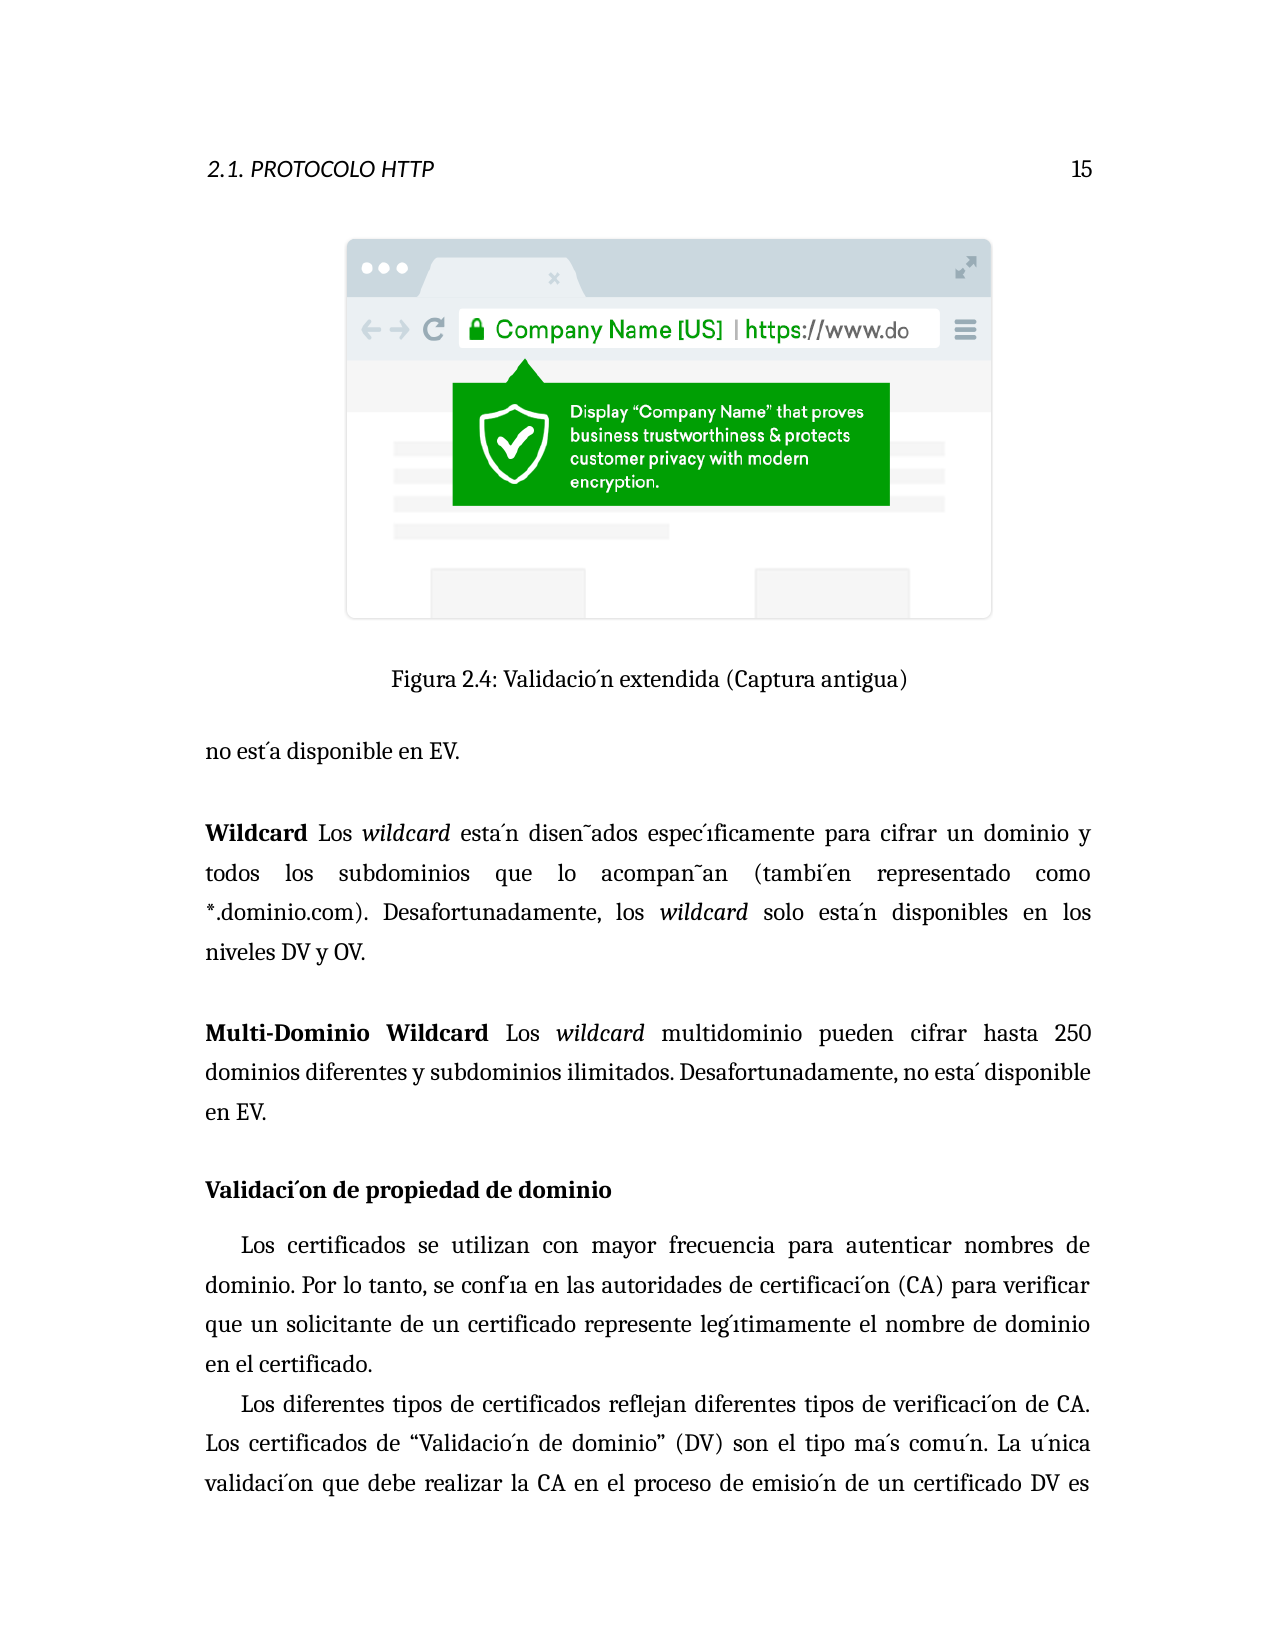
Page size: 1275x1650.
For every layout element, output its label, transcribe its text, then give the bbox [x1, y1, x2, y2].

text Multi-Dominio Wildcard Los wildcard multidominio pueden cifrar hasta 250 dominios diferentes y subdominios ilimitados. Desafortunadamente, no esta´ disponible en EV. [205, 1019, 1092, 1127]
subtitle Validaci´on de propiedad de dominio [205, 1176, 1092, 1205]
text Wildcard Los wildcard esta´n disen˜ados espec´ıficamente para cifrar un dominio y todos los subdominios que lo acompan˜an (tambi´en representado como *.dominio.com). Desafortunadamente, los wildcard solo esta´n disponibles en los niveles DV y OV. [205, 819, 1092, 967]
text no est´a disponible en EV. [205, 737, 1092, 766]
text Los certificados se utilizan con mayor frecuencia para autenticar nombres de dominio. Por lo tanto, se conf´ıa en las autoridades de certificaci´on (CA) para verificar que un solicitante de un certificado represente leg´ıtimamente el nombre de dominio en el certificado. [205, 1231, 1092, 1378]
text Figura 2.4: Validacio´n extendida (Captura antigua) [210, 665, 1089, 694]
